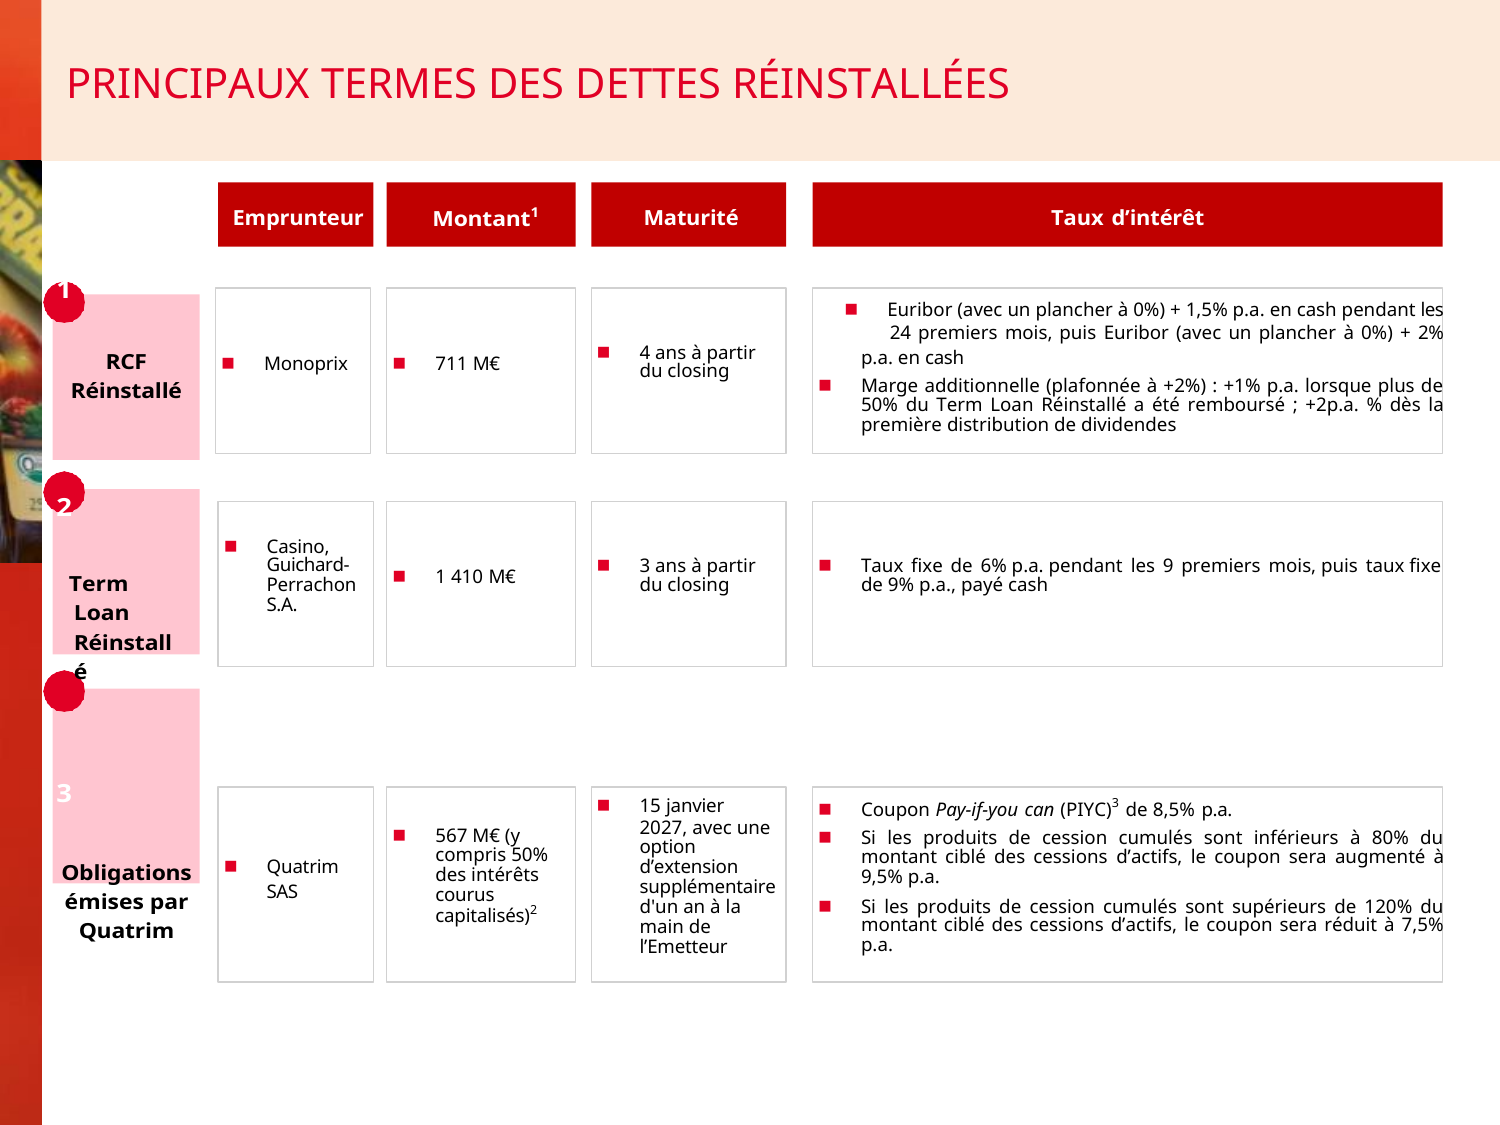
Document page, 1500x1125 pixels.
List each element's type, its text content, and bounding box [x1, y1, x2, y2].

subtitle Obligations émises par Quatrim [34, 858, 217, 944]
picture [43, 281, 85, 323]
list 2 [56, 490, 1500, 524]
picture [0, 0, 42, 1125]
text Réinstallé [34, 376, 215, 404]
subtitle RCF [34, 347, 215, 375]
list 3 [56, 776, 1500, 810]
subtitle PRINCIPAUX TERMES DES DETTES RÉINSTALLÉES [66, 53, 1500, 110]
text 1 [56, 207, 1500, 306]
picture [43, 471, 85, 513]
subtitle Term Loan Réinstallé [69, 569, 184, 686]
picture [43, 670, 85, 712]
